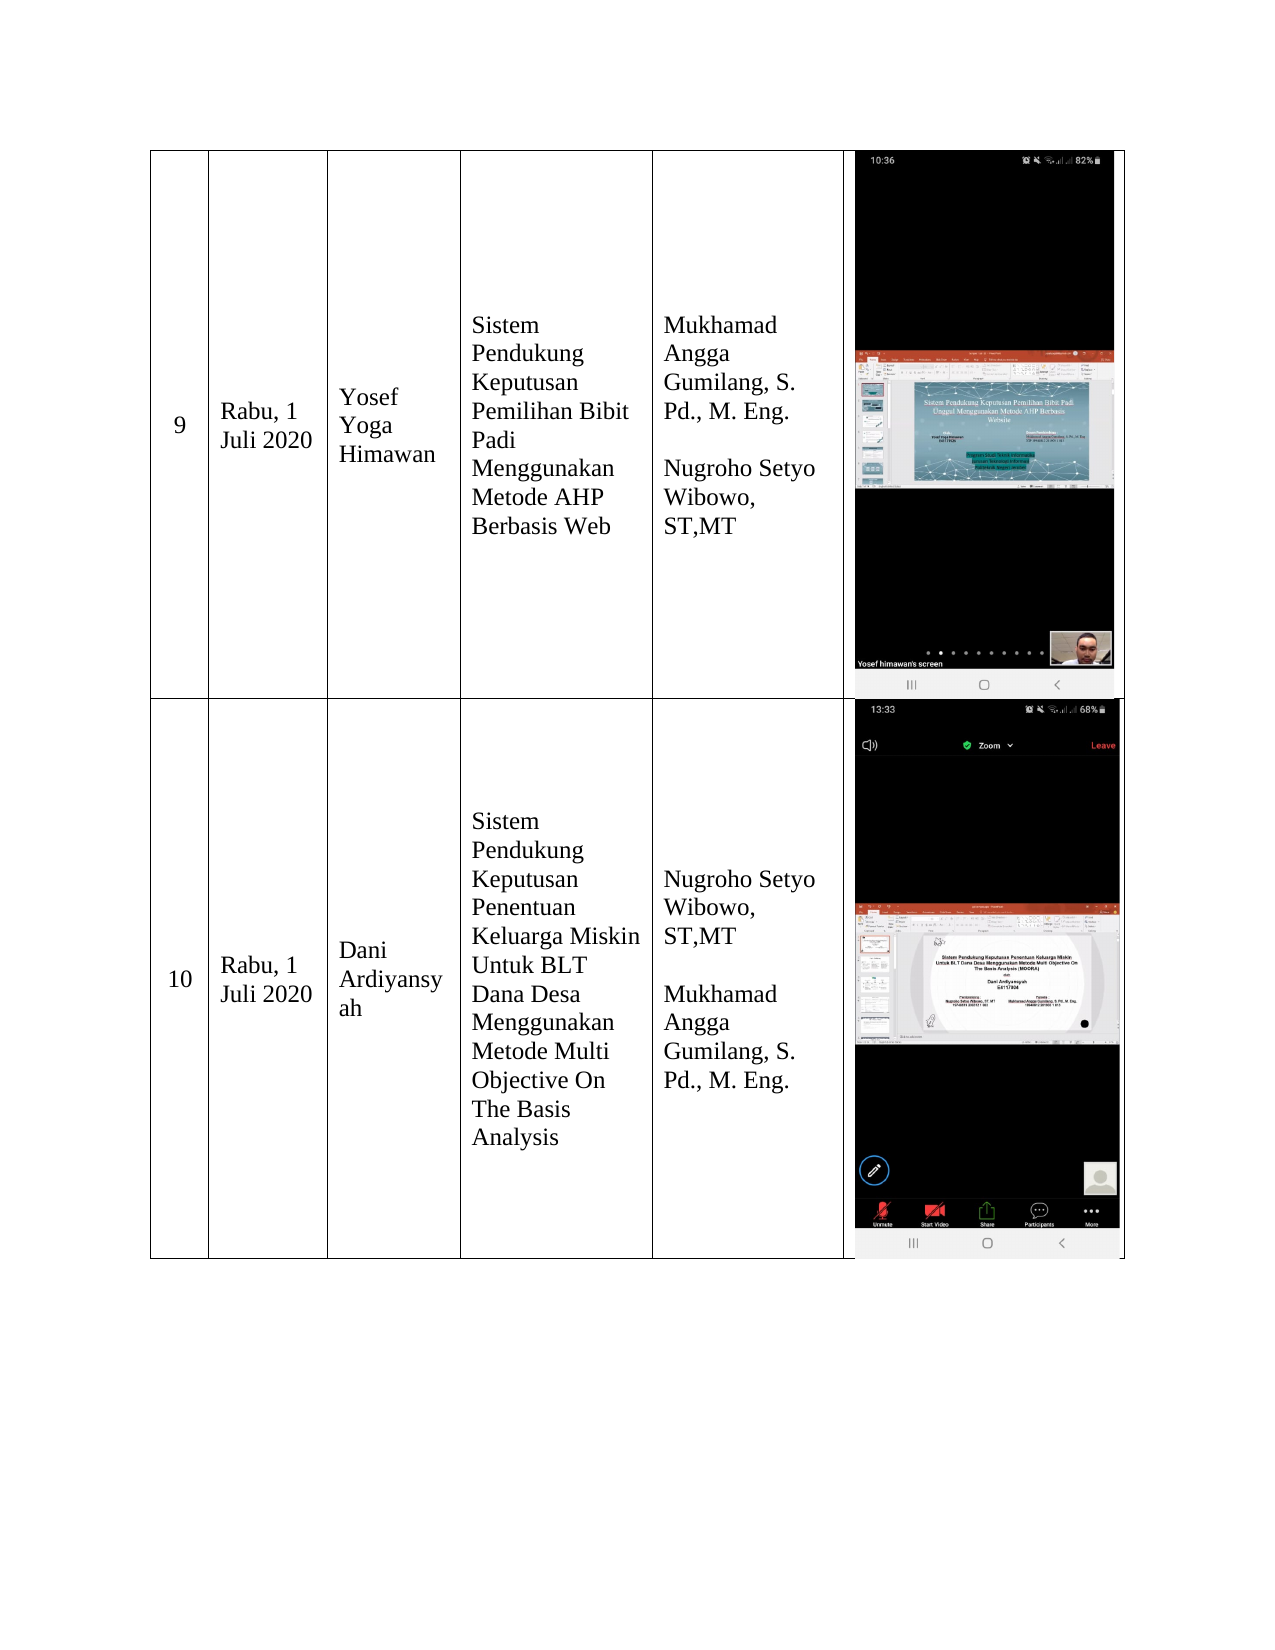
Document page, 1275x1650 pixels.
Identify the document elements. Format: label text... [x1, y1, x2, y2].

table_cell 10 [151, 699, 208, 1258]
table_cell [1115, 151, 1124, 698]
table_cell [1120, 699, 1124, 1258]
table_cell Nugroho Setyo Wibowo, ST,MT Mukhamad Angga Gumilang, S. Pd., M. Eng. [653, 699, 843, 1258]
table_cell [844, 699, 855, 1258]
picture [855, 151, 1120, 1259]
table_cell [844, 151, 855, 698]
table_cell Rabu, 1 Juli 2020 [209, 699, 327, 1258]
table_cell Sistem Pendukung Keputusan Penentuan Keluarga Miskin Untuk BLT Dana Desa Menggunakan Metode Multi Objective On The Basis Analysis [461, 699, 652, 1258]
table_cell Mukhamad Angga Gumilang, S. Pd., M. Eng. Nugroho Setyo Wibowo, ST,MT [653, 151, 843, 698]
table_cell Dani Ardiyansyah [328, 699, 460, 1258]
table_cell 9 [151, 151, 208, 698]
table_cell Yosef Yoga Himawan [328, 151, 460, 698]
table_cell Rabu, 1 Juli 2020 [209, 151, 327, 698]
table_cell Sistem Pendukung Keputusan Pemilihan Bibit Padi Menggunakan Metode AHP Berbasis Web [461, 151, 652, 698]
